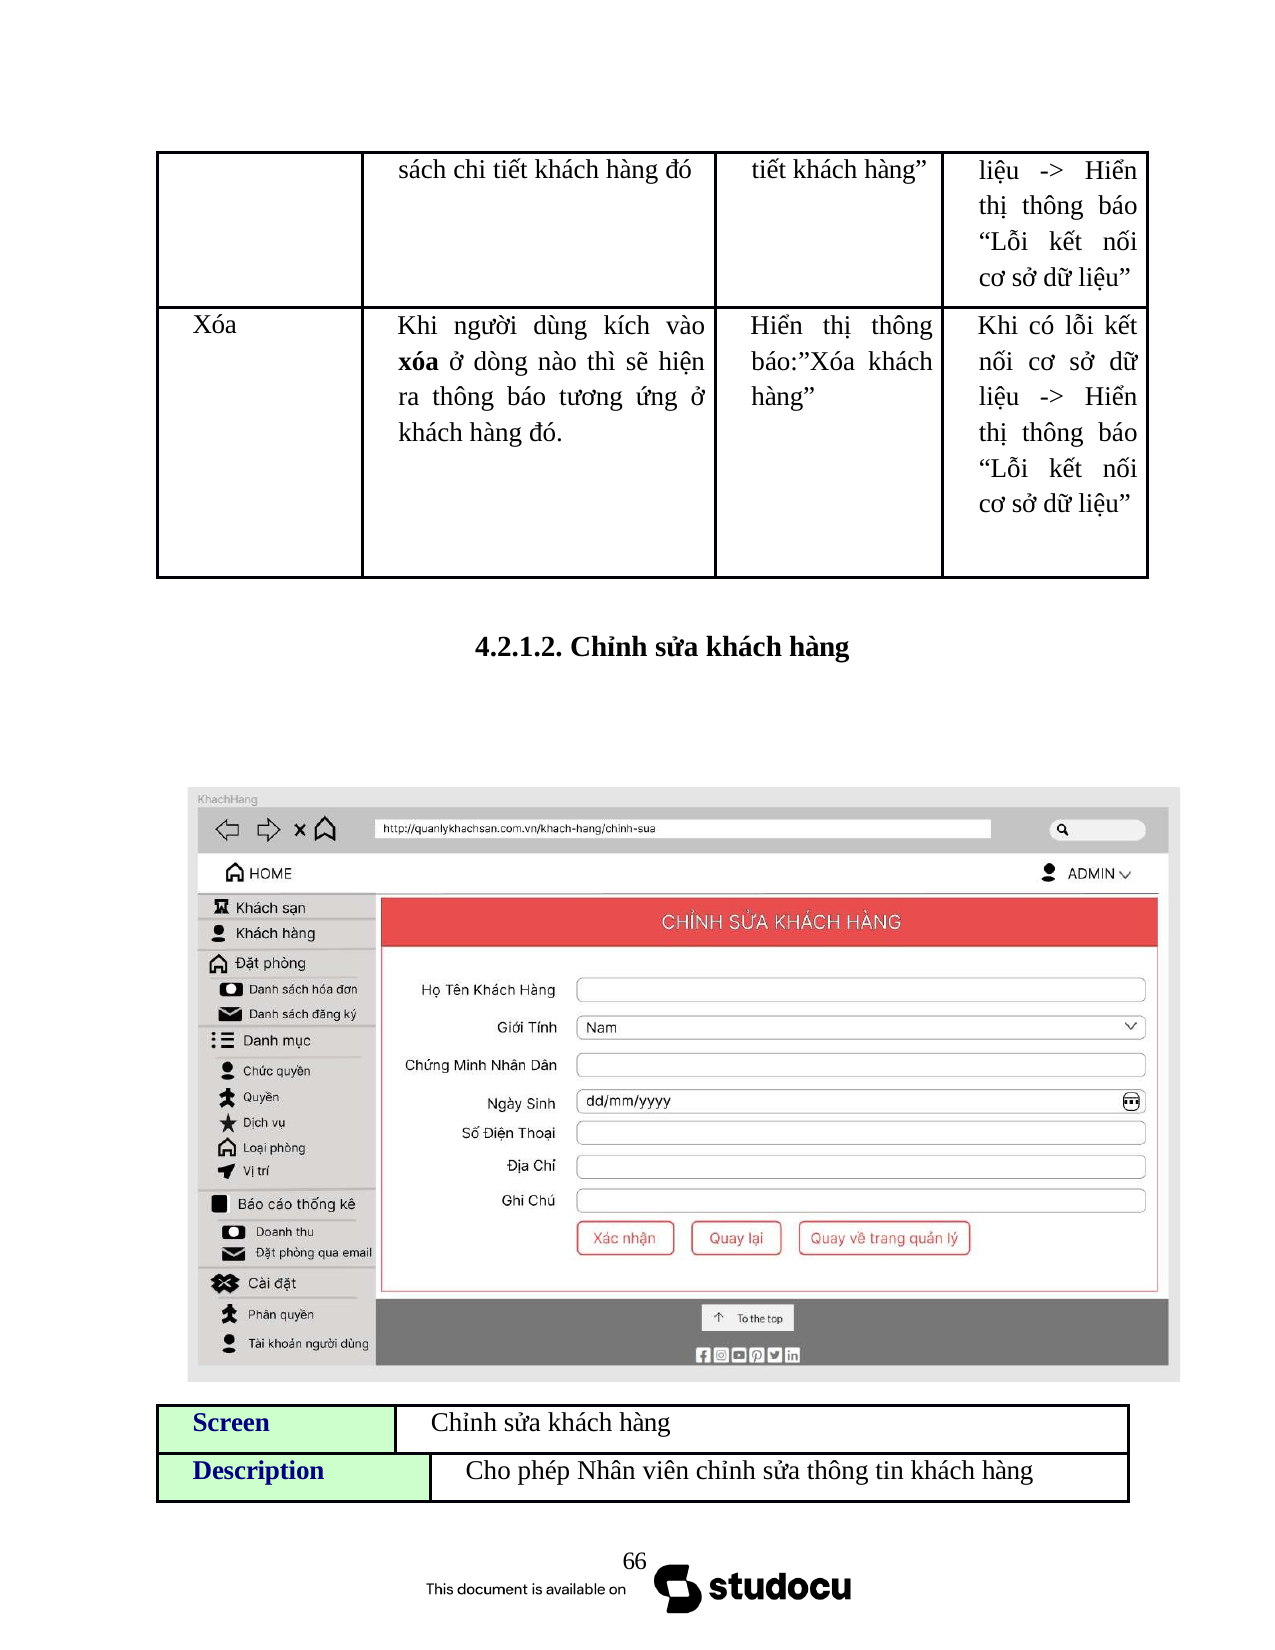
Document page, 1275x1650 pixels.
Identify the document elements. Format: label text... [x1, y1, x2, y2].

table_header liệu -> Hiển thị thông báo “Lỗi kết nối cơ sở dữ liệu” [944, 154, 1146, 306]
subtitle Chỉnh sửa khách hàng [475, 629, 1201, 663]
table_cell Hiển thị thông báo:”Xóa khách hàng” [717, 309, 941, 576]
table_cell Description [159, 1455, 429, 1500]
table_header Chỉnh sửa khách hàng [397, 1407, 1127, 1452]
table_header Screen [159, 1407, 394, 1452]
table_cell Cho phép Nhân viên chỉnh sửa thông tin khách hàng [432, 1455, 1127, 1500]
table_cell Khi có lỗi kết nối cơ sở dữ liệu -> Hiển thị thông báo “Lỗi kết nối cơ sở dữ liệu” [944, 309, 1146, 576]
table_header tiết khách hàng” [717, 154, 941, 306]
table_cell Khi người dùng kích vào xóa ở dòng nào thì sẽ hiện ra thông báo tương ứng ở khách hàng đó. [364, 309, 714, 576]
table_cell Xóa [159, 309, 361, 576]
picture [187, 787, 1181, 1382]
picture [325, 1558, 951, 1619]
table_header [159, 154, 361, 306]
table_header sách chi tiết khách hàng đó [364, 154, 714, 306]
